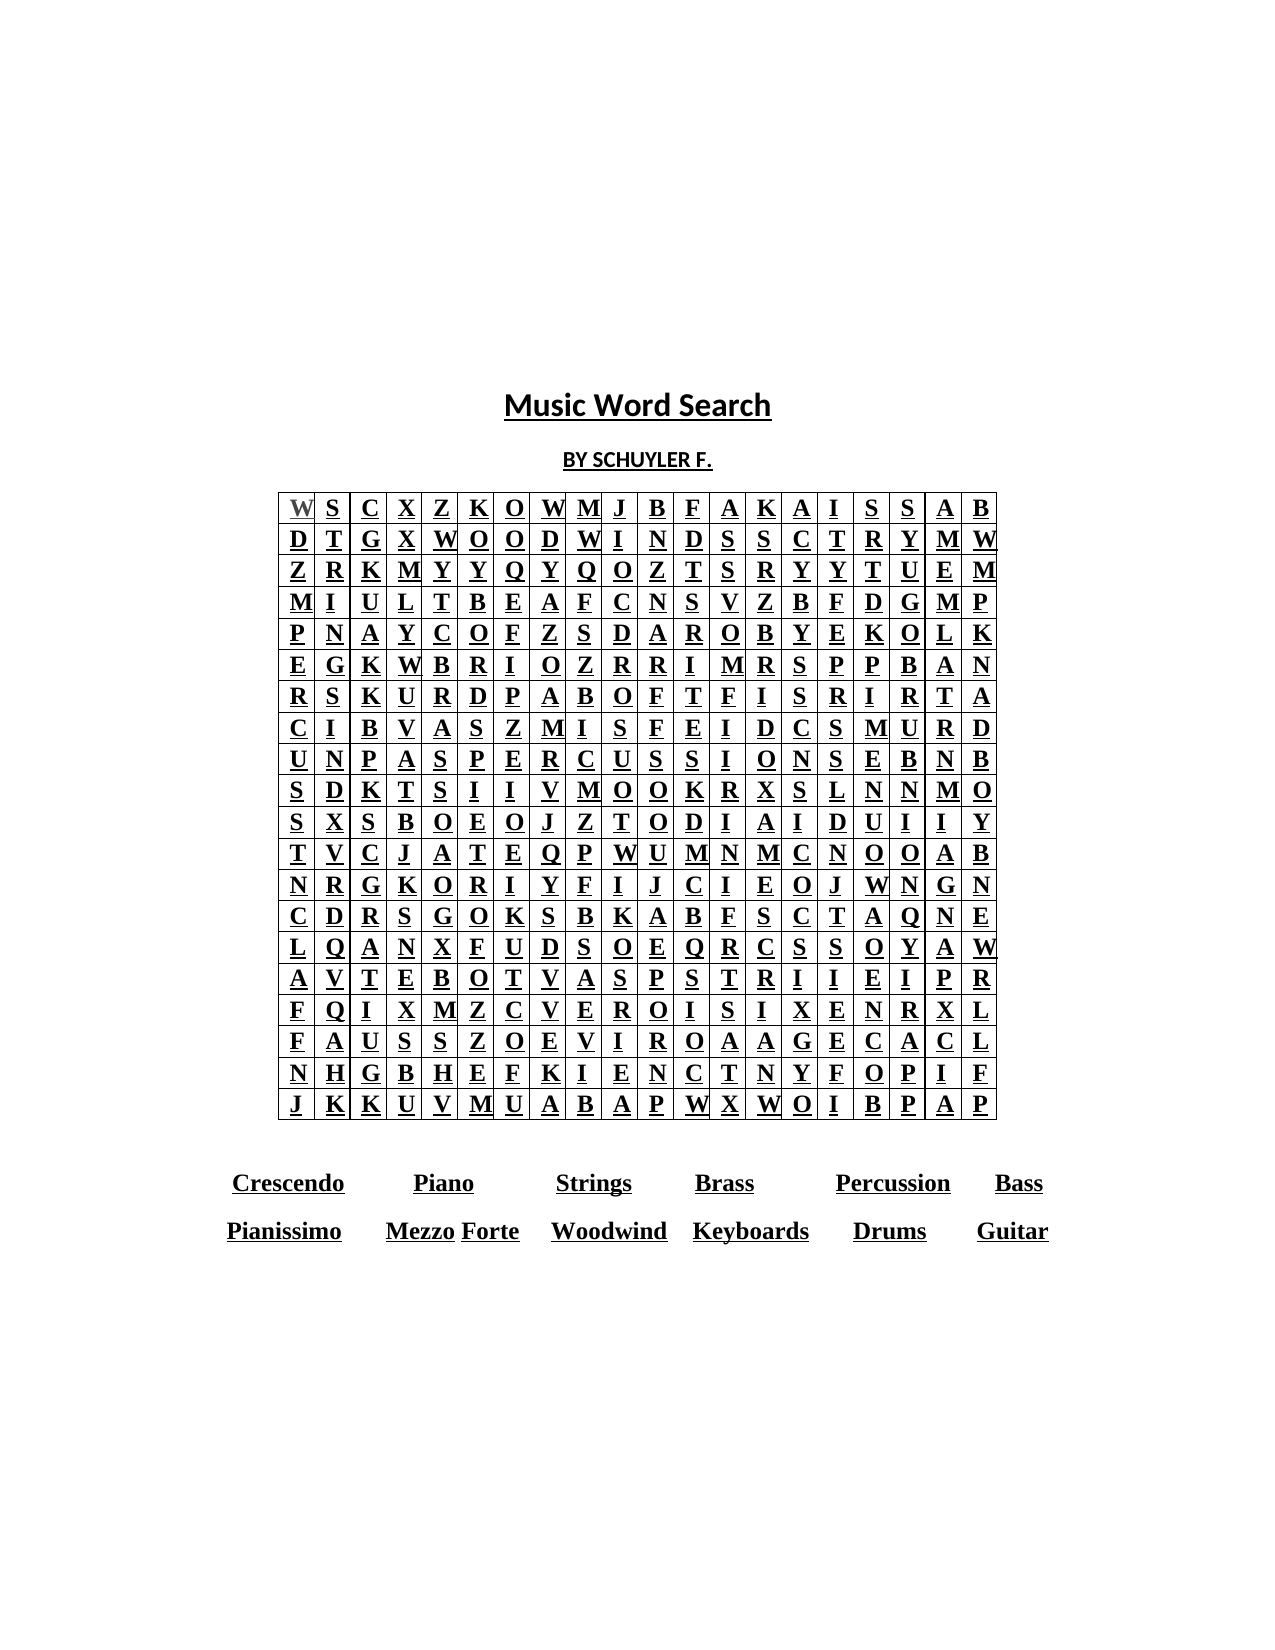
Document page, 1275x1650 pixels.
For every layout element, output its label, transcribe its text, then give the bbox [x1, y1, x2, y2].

table_cell V [530, 775, 565, 806]
table_cell G [351, 870, 386, 900]
table_cell B [890, 650, 924, 680]
table_cell N [854, 775, 889, 806]
table_cell K [674, 775, 709, 806]
table_cell E [458, 807, 493, 837]
table_cell R [890, 995, 924, 1025]
table_cell T [279, 839, 314, 869]
table_cell I [494, 775, 529, 806]
table_cell I [566, 713, 601, 743]
table_cell Y [818, 555, 853, 586]
table_cell K [351, 555, 386, 586]
table_cell I [602, 870, 637, 900]
table_cell F [638, 681, 673, 712]
table_cell E [494, 744, 529, 774]
table_cell I [494, 650, 529, 680]
table_cell U [890, 713, 924, 743]
table_cell E [602, 1058, 637, 1088]
table_cell B [566, 901, 601, 931]
table_cell W [962, 524, 996, 554]
table_cell T [710, 964, 745, 994]
table_cell T [422, 587, 457, 617]
table_cell K [351, 775, 386, 806]
table_cell G [422, 901, 457, 931]
table_cell B [890, 744, 924, 774]
table_cell R [746, 650, 781, 680]
table_cell Y [422, 555, 457, 586]
table_cell K [351, 1089, 386, 1119]
table_cell A [926, 839, 961, 869]
table_cell O [782, 870, 817, 900]
table_cell F [494, 1058, 529, 1088]
table_cell R [315, 870, 349, 900]
table_cell E [279, 650, 314, 680]
table_cell A [279, 964, 314, 994]
table_cell O [530, 650, 565, 680]
table_cell O [638, 995, 673, 1025]
text Pianissimo Mezzo Forte Woodwind Keyboards Drums Guitar [150, 1216, 1125, 1244]
table_cell R [602, 650, 637, 680]
table_cell I [926, 1058, 961, 1088]
table_cell U [494, 932, 529, 962]
table_cell R [746, 555, 781, 586]
table_cell S [746, 524, 781, 554]
table_cell O [458, 901, 493, 931]
table_cell F [710, 681, 745, 712]
table_cell O [674, 1026, 709, 1057]
table_header X [387, 493, 421, 523]
table_cell C [926, 1026, 961, 1057]
table_cell O [458, 619, 493, 649]
table_cell R [530, 744, 565, 774]
table_cell K [602, 901, 637, 931]
table_cell S [387, 1026, 421, 1057]
table_cell O [602, 555, 637, 586]
table_cell R [315, 555, 349, 586]
table_cell O [494, 807, 529, 837]
table_cell Y [530, 870, 565, 900]
table_cell A [926, 1089, 961, 1119]
table_cell E [387, 964, 421, 994]
table_cell S [422, 775, 457, 806]
table_cell R [674, 619, 709, 649]
table_cell O [890, 839, 924, 869]
table_cell R [279, 681, 314, 712]
table_cell X [746, 775, 781, 806]
table_header B [638, 493, 673, 523]
table_cell O [782, 1089, 817, 1119]
table_cell A [890, 1026, 924, 1057]
table_cell P [854, 650, 889, 680]
table_cell Y [782, 555, 817, 586]
table_cell R [458, 870, 493, 900]
table_cell U [890, 555, 924, 586]
table_cell A [530, 681, 565, 712]
table_cell S [566, 619, 601, 649]
table_cell B [674, 901, 709, 931]
table_header O [494, 493, 529, 523]
table_cell D [458, 681, 493, 712]
table_cell N [279, 1058, 314, 1088]
table_cell D [854, 587, 889, 617]
table_cell W [566, 524, 601, 554]
table_cell N [818, 839, 853, 869]
table_header F [674, 493, 709, 523]
table_cell C [854, 1026, 889, 1057]
table_cell B [458, 587, 493, 617]
table_cell M [458, 1089, 493, 1119]
table_cell S [387, 901, 421, 931]
table_cell D [674, 524, 709, 554]
table_cell E [962, 901, 996, 931]
table_cell E [494, 587, 529, 617]
table_cell Z [494, 713, 529, 743]
table_cell R [422, 681, 457, 712]
table_cell P [566, 839, 601, 869]
table_cell A [710, 1026, 745, 1057]
table_cell U [494, 1089, 529, 1119]
table_cell Q [494, 555, 529, 586]
table_cell I [602, 1026, 637, 1057]
table_cell W [854, 870, 889, 900]
table_cell D [530, 932, 565, 962]
table_cell F [818, 1058, 853, 1088]
text Music Word Search [150, 384, 1125, 425]
table_cell Z [530, 619, 565, 649]
table_cell Z [458, 995, 493, 1025]
table_cell S [315, 681, 349, 712]
table_cell L [818, 775, 853, 806]
table_cell L [962, 1026, 996, 1057]
table_cell O [962, 775, 996, 806]
table_cell B [566, 1089, 601, 1119]
table_cell I [602, 524, 637, 554]
table_cell I [315, 713, 349, 743]
table_cell V [530, 995, 565, 1025]
text Crescendo Piano Strings Brass Percussion Bass [150, 1168, 1125, 1197]
table_cell N [638, 587, 673, 617]
table_cell N [926, 901, 961, 931]
table_cell T [494, 964, 529, 994]
table_cell D [962, 713, 996, 743]
table_cell D [746, 713, 781, 743]
table_cell W [387, 650, 421, 680]
table_header M [566, 493, 601, 523]
table_cell X [387, 524, 421, 554]
table_cell V [387, 713, 421, 743]
table_cell A [602, 1089, 637, 1119]
table_cell O [710, 619, 745, 649]
table_cell A [530, 587, 565, 617]
table_cell E [818, 995, 853, 1025]
table_cell O [890, 619, 924, 649]
table_cell O [494, 524, 529, 554]
table_cell S [674, 964, 709, 994]
table_cell V [315, 839, 349, 869]
table_cell Q [315, 995, 349, 1025]
table_cell E [818, 619, 853, 649]
table_cell L [279, 932, 314, 962]
table_cell G [926, 870, 961, 900]
table_cell P [638, 964, 673, 994]
table_cell Y [458, 555, 493, 586]
table_cell P [638, 1089, 673, 1119]
table_cell T [387, 775, 421, 806]
table_cell P [818, 650, 853, 680]
table_header S [890, 493, 924, 523]
table_cell H [315, 1058, 349, 1088]
table_cell E [674, 713, 709, 743]
table_cell M [530, 713, 565, 743]
table_cell M [674, 839, 709, 869]
table_cell O [602, 775, 637, 806]
table_cell S [674, 744, 709, 774]
table_header W [530, 493, 565, 523]
table_cell B [962, 744, 996, 774]
table_cell G [315, 650, 349, 680]
table_cell S [818, 932, 853, 962]
table_cell O [638, 807, 673, 837]
table_cell E [458, 1058, 493, 1088]
table_cell I [890, 964, 924, 994]
table_cell N [854, 995, 889, 1025]
table_cell O [602, 681, 637, 712]
table_cell A [351, 932, 386, 962]
table_cell Z [566, 807, 601, 837]
table_cell T [674, 555, 709, 586]
table_cell C [782, 901, 817, 931]
table_cell U [387, 1089, 421, 1119]
table_cell O [854, 1058, 889, 1088]
table_cell R [638, 1026, 673, 1057]
table_cell K [530, 1058, 565, 1088]
table_cell N [782, 744, 817, 774]
text BY SCHUYLER F. [150, 445, 1125, 473]
table_cell I [782, 807, 817, 837]
table_cell O [854, 932, 889, 962]
table_cell N [962, 650, 996, 680]
table_cell T [602, 807, 637, 837]
table_cell M [746, 839, 781, 869]
table_cell I [710, 713, 745, 743]
table_cell F [494, 619, 529, 649]
table_cell T [854, 555, 889, 586]
table_cell R [890, 681, 924, 712]
table_cell A [422, 839, 457, 869]
table_cell N [315, 619, 349, 649]
table_cell D [818, 807, 853, 837]
table_cell R [351, 901, 386, 931]
table_cell A [854, 901, 889, 931]
table_cell T [458, 839, 493, 869]
table_cell G [890, 587, 924, 617]
table_cell H [422, 1058, 457, 1088]
table_cell V [530, 964, 565, 994]
table_cell N [279, 870, 314, 900]
table_cell I [710, 807, 745, 837]
table_cell O [458, 964, 493, 994]
table_header C [351, 493, 386, 523]
table_cell E [566, 995, 601, 1025]
table_cell I [746, 681, 781, 712]
table_cell C [782, 839, 817, 869]
table_cell W [674, 1089, 709, 1119]
table_cell U [638, 839, 673, 869]
table_cell P [926, 964, 961, 994]
table_cell W [602, 839, 637, 869]
table_cell G [351, 1058, 386, 1088]
table_cell C [494, 995, 529, 1025]
table_cell I [710, 744, 745, 774]
table_cell U [602, 744, 637, 774]
table_cell S [422, 1026, 457, 1057]
table_cell I [351, 995, 386, 1025]
table_header A [710, 493, 745, 523]
table_cell M [422, 995, 457, 1025]
table_cell P [279, 619, 314, 649]
table_cell S [279, 807, 314, 837]
table_cell C [746, 932, 781, 962]
table_cell X [422, 932, 457, 962]
table_cell Z [279, 555, 314, 586]
table_cell S [782, 681, 817, 712]
table_cell K [962, 619, 996, 649]
table_cell B [854, 1089, 889, 1119]
table_cell S [818, 744, 853, 774]
table_cell R [710, 932, 745, 962]
table_cell M [926, 524, 961, 554]
table_cell D [315, 775, 349, 806]
table_cell E [638, 932, 673, 962]
table_cell S [782, 775, 817, 806]
table_cell O [638, 775, 673, 806]
table_cell B [746, 619, 781, 649]
table_cell C [782, 524, 817, 554]
table_cell M [566, 775, 601, 806]
table_cell P [890, 1089, 924, 1119]
table_cell A [638, 901, 673, 931]
table_cell A [387, 744, 421, 774]
table_cell R [818, 681, 853, 712]
table_cell S [746, 901, 781, 931]
table_cell J [638, 870, 673, 900]
table_cell P [494, 681, 529, 712]
table_header A [782, 493, 817, 523]
table_cell F [638, 713, 673, 743]
table_cell S [782, 932, 817, 962]
table_cell R [926, 713, 961, 743]
table_cell N [710, 839, 745, 869]
table_cell M [279, 587, 314, 617]
table_cell I [494, 870, 529, 900]
table_cell S [279, 775, 314, 806]
table_cell A [422, 713, 457, 743]
table_cell X [710, 1089, 745, 1119]
table_cell N [746, 1058, 781, 1088]
table_cell F [962, 1058, 996, 1088]
table_header I [818, 493, 853, 523]
table_cell J [387, 839, 421, 869]
table_cell F [566, 587, 601, 617]
table_cell E [494, 839, 529, 869]
table_cell F [279, 995, 314, 1025]
table_cell X [926, 995, 961, 1025]
table_cell I [818, 964, 853, 994]
table_cell T [818, 901, 853, 931]
table_cell S [638, 744, 673, 774]
table_cell S [351, 807, 386, 837]
table_cell S [818, 713, 853, 743]
table_cell V [422, 1089, 457, 1119]
table_cell I [458, 775, 493, 806]
table_cell T [351, 964, 386, 994]
table_header A [926, 493, 961, 523]
table_cell Y [890, 932, 924, 962]
table_cell E [926, 555, 961, 586]
table_header S [315, 493, 349, 523]
table_cell L [387, 587, 421, 617]
table_cell P [351, 744, 386, 774]
table_cell O [854, 839, 889, 869]
table_cell P [962, 587, 996, 617]
table_cell B [387, 1058, 421, 1088]
table_cell R [854, 524, 889, 554]
table_cell E [818, 1026, 853, 1057]
table_cell A [926, 650, 961, 680]
table_cell D [279, 524, 314, 554]
table_cell B [962, 839, 996, 869]
table_cell W [422, 524, 457, 554]
table_cell I [818, 1089, 853, 1119]
table_cell T [674, 681, 709, 712]
table_cell S [530, 901, 565, 931]
table_cell I [674, 650, 709, 680]
table_cell N [315, 744, 349, 774]
table_cell K [854, 619, 889, 649]
table_cell S [458, 713, 493, 743]
table_cell O [494, 1026, 529, 1057]
table_cell C [566, 744, 601, 774]
table_cell C [674, 870, 709, 900]
table_cell X [315, 807, 349, 837]
table_cell B [782, 587, 817, 617]
table_cell R [458, 650, 493, 680]
table_cell B [422, 650, 457, 680]
table_cell Z [638, 555, 673, 586]
table_cell A [566, 964, 601, 994]
table_cell R [710, 775, 745, 806]
table_cell I [854, 681, 889, 712]
table_header J [602, 493, 637, 523]
table_cell D [674, 807, 709, 837]
table_cell Z [566, 650, 601, 680]
table_cell G [351, 524, 386, 554]
table_cell F [458, 932, 493, 962]
table_header B [962, 493, 996, 523]
table_cell Y [782, 1058, 817, 1088]
table_cell O [602, 932, 637, 962]
table_cell I [315, 587, 349, 617]
table_cell M [962, 555, 996, 586]
table_cell J [818, 870, 853, 900]
table_cell R [962, 964, 996, 994]
table_cell V [710, 587, 745, 617]
table_cell F [279, 1026, 314, 1057]
table_cell M [926, 587, 961, 617]
table_cell S [674, 587, 709, 617]
table_cell U [351, 587, 386, 617]
table_cell S [602, 713, 637, 743]
table_cell K [351, 681, 386, 712]
table_cell C [674, 1058, 709, 1088]
table_cell U [351, 1026, 386, 1057]
table_cell I [782, 964, 817, 994]
table_cell Y [387, 619, 421, 649]
table_cell M [387, 555, 421, 586]
table_cell M [926, 775, 961, 806]
table_cell Q [890, 901, 924, 931]
table_cell C [351, 839, 386, 869]
table_cell B [566, 681, 601, 712]
table_cell K [494, 901, 529, 931]
table_cell U [854, 807, 889, 837]
table_cell J [279, 1089, 314, 1119]
table_cell A [926, 932, 961, 962]
table_cell N [890, 870, 924, 900]
table_cell Y [962, 807, 996, 837]
table_cell I [566, 1058, 601, 1088]
table_cell S [710, 995, 745, 1025]
table_cell L [962, 995, 996, 1025]
table_cell S [566, 932, 601, 962]
table_cell A [746, 1026, 781, 1057]
table_cell E [854, 744, 889, 774]
table_cell I [926, 807, 961, 837]
table_cell X [782, 995, 817, 1025]
table_cell A [638, 619, 673, 649]
table_cell L [926, 619, 961, 649]
table_cell Q [674, 932, 709, 962]
table_cell Y [890, 524, 924, 554]
table_cell V [315, 964, 349, 994]
table_cell C [422, 619, 457, 649]
table_cell I [890, 807, 924, 837]
table_header K [458, 493, 493, 523]
table_cell D [530, 524, 565, 554]
table_cell O [422, 870, 457, 900]
table_cell N [926, 744, 961, 774]
table_header Z [422, 493, 457, 523]
table_cell B [387, 807, 421, 837]
table_cell C [279, 713, 314, 743]
table_cell F [710, 901, 745, 931]
table_cell G [782, 1026, 817, 1057]
table_cell T [818, 524, 853, 554]
table_cell I [710, 870, 745, 900]
table_cell U [387, 681, 421, 712]
table_cell W [746, 1089, 781, 1119]
table_cell M [710, 650, 745, 680]
table_cell A [962, 681, 996, 712]
table_cell F [566, 870, 601, 900]
table_cell V [566, 1026, 601, 1057]
table_cell E [854, 964, 889, 994]
table_cell B [351, 713, 386, 743]
table_cell I [674, 995, 709, 1025]
table_cell Q [530, 839, 565, 869]
table_cell S [602, 964, 637, 994]
table_cell S [422, 744, 457, 774]
table_cell O [746, 744, 781, 774]
table_cell I [746, 995, 781, 1025]
table_cell Y [782, 619, 817, 649]
table_cell C [782, 713, 817, 743]
table_cell K [351, 650, 386, 680]
table_cell Z [746, 587, 781, 617]
table_cell R [638, 650, 673, 680]
table_cell C [602, 587, 637, 617]
table_cell E [746, 870, 781, 900]
table_cell O [458, 524, 493, 554]
table_cell B [422, 964, 457, 994]
table_cell O [422, 807, 457, 837]
table_cell K [315, 1089, 349, 1119]
table_cell R [746, 964, 781, 994]
table_cell Q [315, 932, 349, 962]
table_cell A [351, 619, 386, 649]
table_cell Z [458, 1026, 493, 1057]
table_cell T [315, 524, 349, 554]
table_cell D [315, 901, 349, 931]
table_header S [854, 493, 889, 523]
table_cell P [458, 744, 493, 774]
table_cell N [638, 524, 673, 554]
table_cell W [962, 932, 996, 962]
table_cell S [710, 524, 745, 554]
table_header K [746, 493, 781, 523]
table_header W [279, 493, 314, 523]
table_cell N [890, 775, 924, 806]
table_cell R [602, 995, 637, 1025]
table_cell A [746, 807, 781, 837]
table_cell S [782, 650, 817, 680]
table_cell P [962, 1089, 996, 1119]
table_cell X [387, 995, 421, 1025]
table_cell N [638, 1058, 673, 1088]
table_cell Y [530, 555, 565, 586]
table_cell J [530, 807, 565, 837]
table_cell N [962, 870, 996, 900]
table_cell A [315, 1026, 349, 1057]
table_cell D [602, 619, 637, 649]
table_cell F [818, 587, 853, 617]
table_cell A [530, 1089, 565, 1119]
table_cell T [926, 681, 961, 712]
table_cell P [890, 1058, 924, 1088]
table_cell S [710, 555, 745, 586]
table_cell C [279, 901, 314, 931]
table_cell Q [566, 555, 601, 586]
table_cell E [530, 1026, 565, 1057]
table_cell T [710, 1058, 745, 1088]
table_cell M [854, 713, 889, 743]
table_cell N [387, 932, 421, 962]
table_cell U [279, 744, 314, 774]
table_cell K [387, 870, 421, 900]
